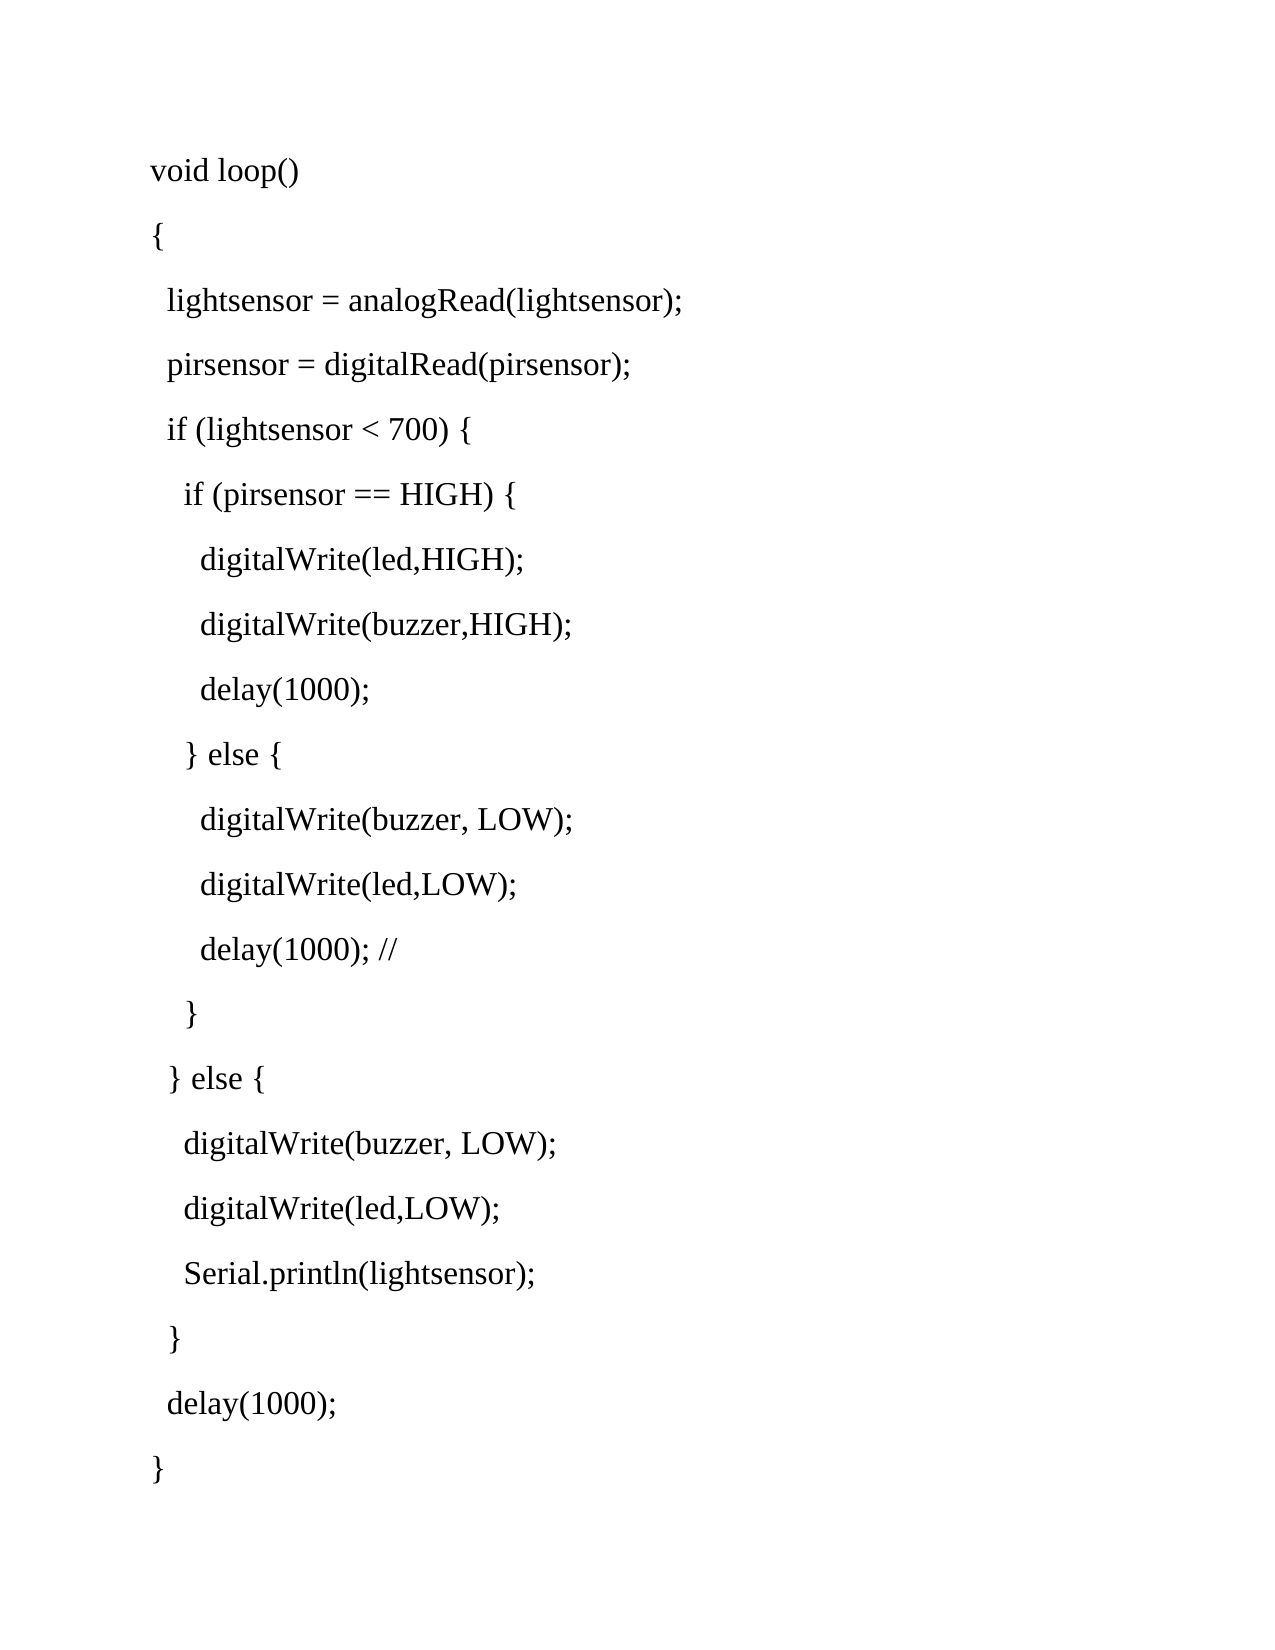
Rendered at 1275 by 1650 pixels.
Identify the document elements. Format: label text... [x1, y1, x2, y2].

text void loop() [150, 150, 1125, 188]
text digitalWrite(buzzer, LOW); [150, 799, 1125, 837]
text } [150, 1318, 1125, 1356]
text digitalWrite(led,LOW); [150, 864, 1125, 902]
text { [150, 215, 1125, 253]
text delay(1000); // [150, 929, 1125, 967]
text } [150, 994, 1125, 1032]
text pirsensor = digitalRead(pirsensor); [150, 345, 1125, 383]
text digitalWrite(led,HIGH); [150, 539, 1125, 578]
text Serial.println(lightsensor); [150, 1253, 1125, 1292]
text digitalWrite(buzzer, LOW); [150, 1123, 1125, 1162]
text digitalWrite(buzzer,HIGH); [150, 604, 1125, 643]
text lightsensor = analogRead(lightsensor); [150, 280, 1125, 318]
text } else { [150, 734, 1125, 772]
text } else { [150, 1058, 1125, 1097]
text if (lightsensor < 700) { [150, 409, 1125, 448]
text delay(1000); [150, 1383, 1125, 1421]
text if (pirsensor == HIGH) { [150, 474, 1125, 513]
text delay(1000); [150, 669, 1125, 707]
text } [150, 1448, 1125, 1486]
text digitalWrite(led,LOW); [150, 1188, 1125, 1227]
